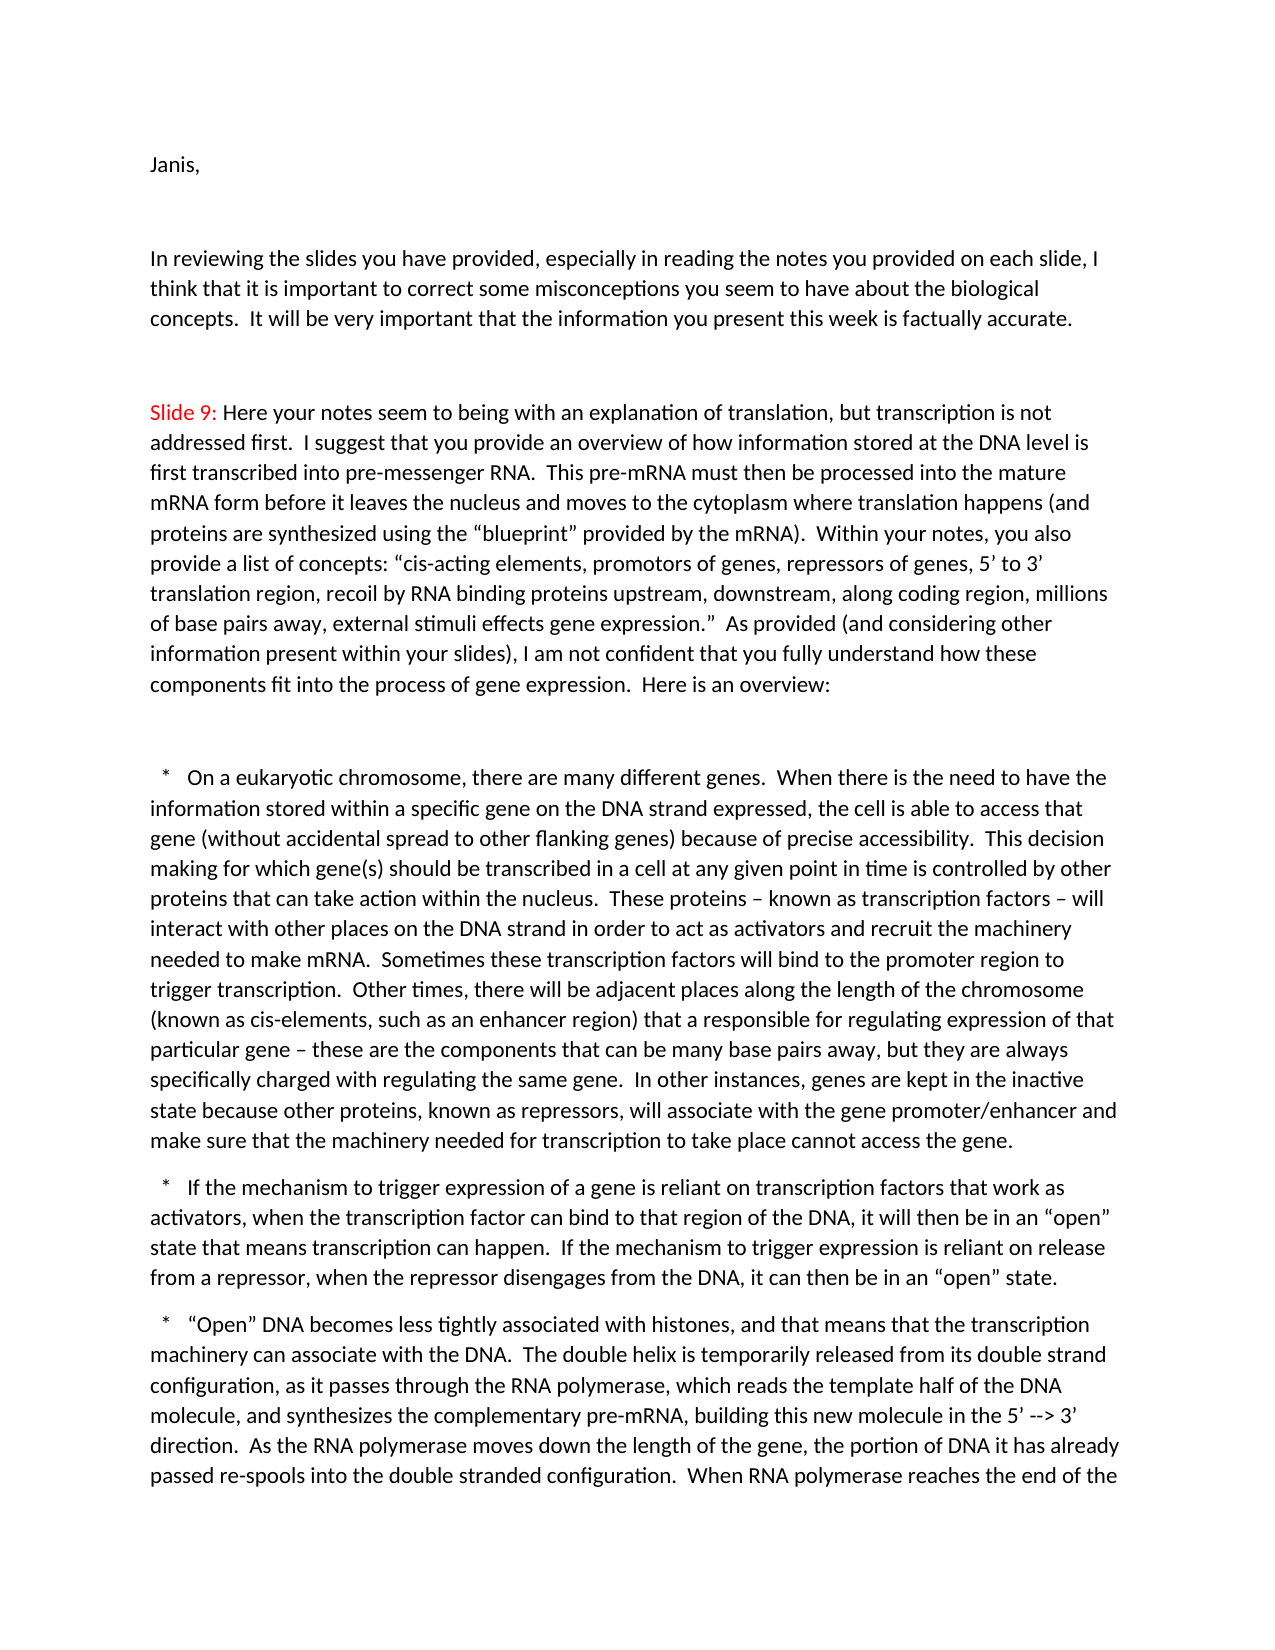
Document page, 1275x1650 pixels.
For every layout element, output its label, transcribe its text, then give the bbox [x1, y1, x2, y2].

text Janis, [150, 150, 1125, 178]
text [150, 1310, 1125, 1489]
text Slide 9: Here your notes seem to being with an explanation of translation, but transcription is not addressed first. I suggest that you provide an overview of how information stored at the DNA level is first transcribed into pre-messenger RNA. This pre-mRNA must then be processed into the mature mRNA form before it leaves the nucleus and moves to the cytoplasm where translation happens (and proteins are synthesized using the “blueprint” provided by the mRNA). Within your notes, you also provide a list of concepts: “cis-acting elements, promotors of genes, repressors of genes, 5’ to 3’ translation region, recoil by RNA binding proteins upstream, downstream, along coding region, millions of base pairs away, external stimuli effects gene expression.” As provided (and considering other information present within your slides), I am not confident that you fully understand how these components fit into the process of gene expression. Here is an overview: [150, 398, 1125, 698]
text * On a eukaryotic chromosome, there are many different genes. When there is the need to have the information stored within a specific gene on the DNA strand expressed, the cell is able to access that gene (without accidental spread to other flanking genes) because of precise accessibility. This decision making for which gene(s) should be transcribed in a cell at any given point in time is controlled by other proteins that can take action within the nucleus. These proteins – known as transcription factors – will interact with other places on the DNA strand in order to act as activators and recruit the machinery needed to make mRNA. Sometimes these transcription factors will bind to the promoter region to trigger transcription. Other times, there will be adjacent places along the length of the chromosome (known as cis-elements, such as an enhancer region) that a responsible for regulating expression of that particular gene – these are the components that can be many base pairs away, but they are always specifically charged with regulating the same gene. In other instances, genes are kept in the inactive state because other proteins, known as repressors, will associate with the gene promoter/enhancer and make sure that the machinery needed for transcription to take place cannot access the gene. [150, 763, 1125, 1154]
text In reviewing the slides you have provided, especially in reading the notes you provided on each slide, I think that it is important to correct some misconceptions you seem to have about the biological concepts. It will be very important that the information you present this week is factually accurate. [150, 244, 1125, 332]
text * If the mechanism to trigger expression of a gene is reliant on transcription factors that work as activators, when the transcription factor can bind to that region of the DNA, it will then be in an “open” state that means transcription can happen. If the mechanism to trigger expression is reliant on release from a repressor, when the repressor disengages from the DNA, it can then be in an “open” state. [150, 1173, 1125, 1292]
